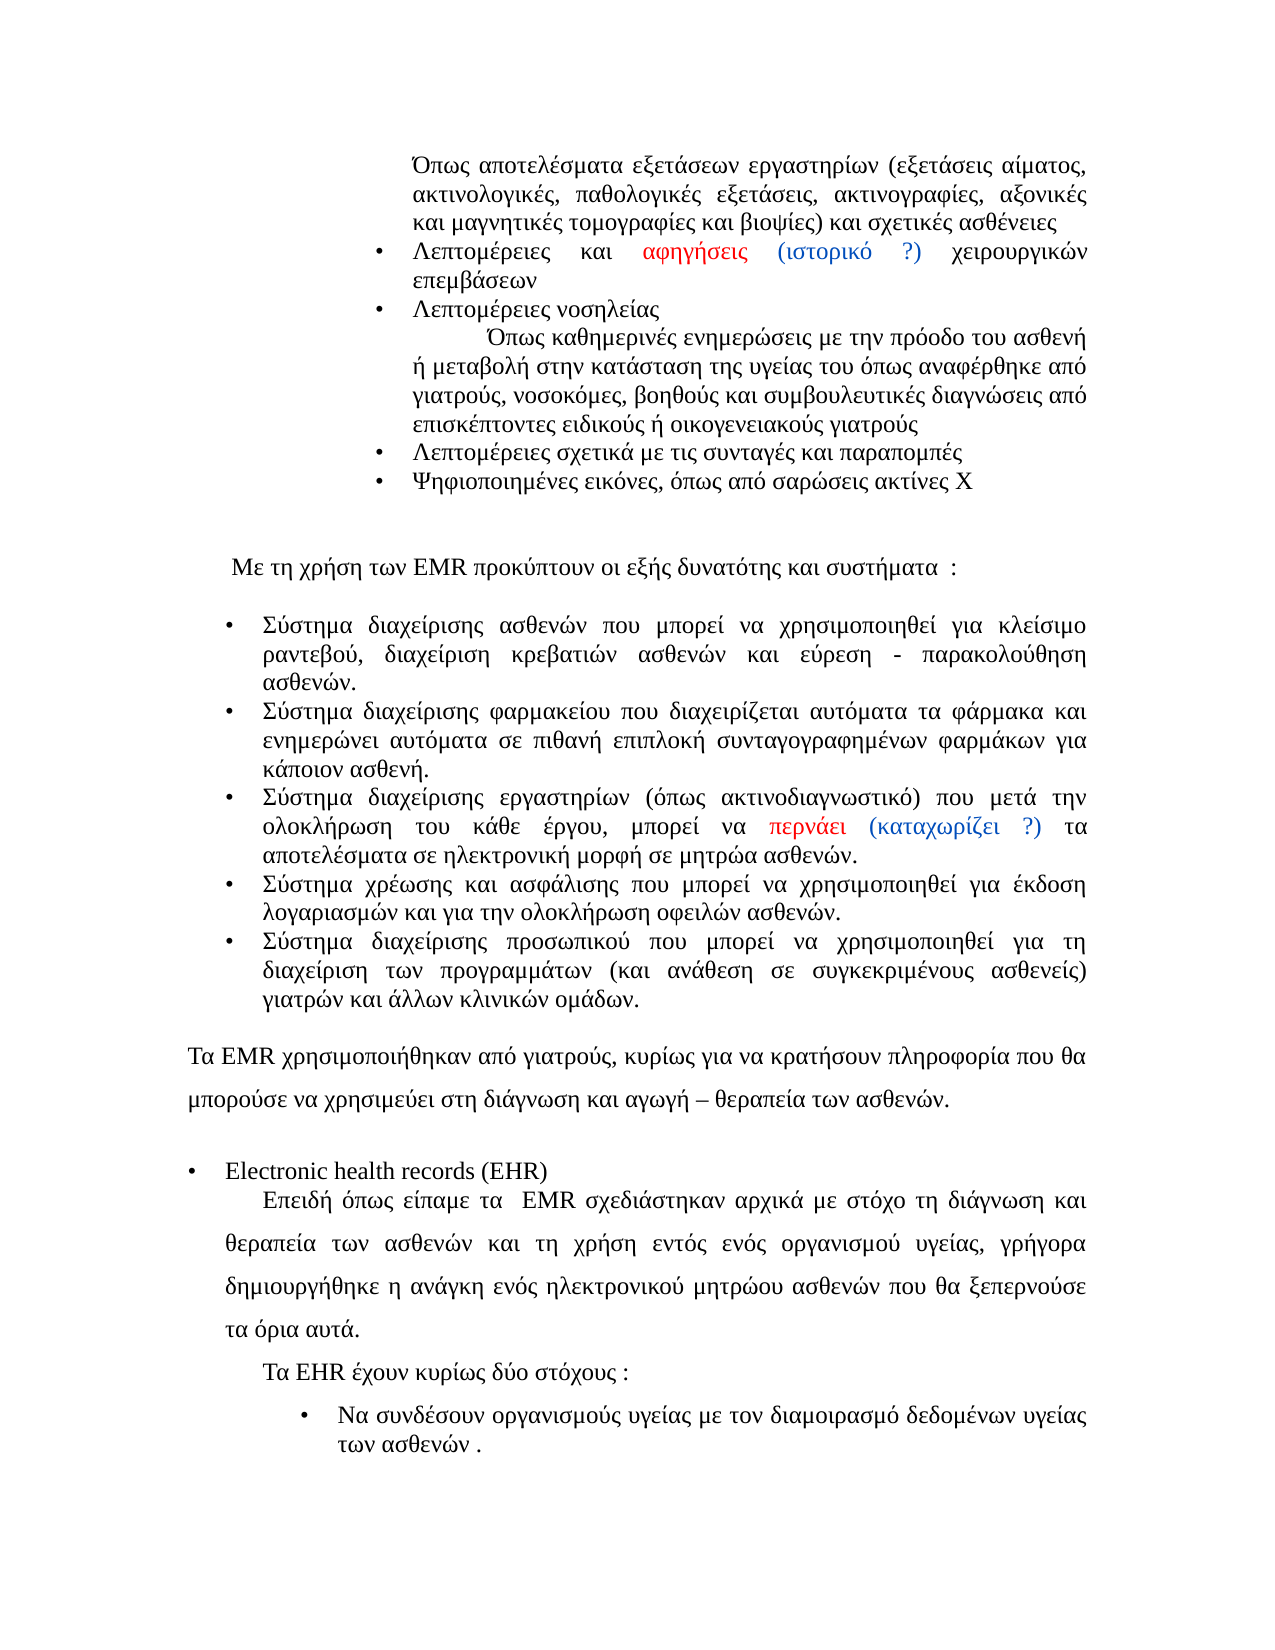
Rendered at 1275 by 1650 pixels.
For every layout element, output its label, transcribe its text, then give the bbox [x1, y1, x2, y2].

text Όπως αποτελέσματα εξετάσεων εργαστηρίων (εξετάσεις αίματος, ακτινολογικές, παθολογικές εξετάσεις, ακτινογραφίες, αξονικές και μαγνητικές τομογραφίες και βιοψίες) και σχετικές ασθένειες [412, 150, 1087, 236]
text Επειδή όπως είπαμε τα EMR σχεδιάστηκαν αρχικά με στόχο τη διάγνωση και θεραπεία των ασθενών και τη χρήση εντός ενός οργανισμού υγείας, γρήγορα δημιουργήθηκε η ανάγκη ενός ηλεκτρονικού μητρώου ασθενών που θα ξεπερνούσε τα όρια αυτά. [225, 1185, 1087, 1343]
list Ψηφιοποιημένες εικόνες, όπως από σαρώσεις ακτίνες Χ [375, 466, 1087, 495]
text Τα EMR χρησιμοποιήθηκαν από γιατρούς, κυρίως για να κρατήσουν πληροφορία που θα μπορούσε να χρησιμεύει στη διάγνωση και αγωγή – θεραπεία των ασθενών. [187, 1041, 1087, 1113]
list Σύστημα διαχείρισης εργαστηρίων (όπως ακτινοδιαγνωστικό) που μετά την ολοκλήρωση του κάθε έργου, μπορεί να περνάει (καταχωρίζει ?) τα αποτελέσματα σε ηλεκτρονική μορφή σε μητρώα ασθενών. [225, 782, 1087, 869]
list Σύστημα διαχείρισης ασθενών που μπορεί να χρησιμοποιηθεί για κλείσιμο ραντεβού, διαχείριση κρεβατιών ασθενών και εύρεση - παρακολούθηση ασθενών. [225, 610, 1087, 696]
text Τα EHR έχουν κυρίως δύο στόχους : [225, 1357, 1087, 1386]
list Να συνδέσουν οργανισμούς υγείας με τον διαμοιρασμό δεδομένων υγείας των ασθενών . [300, 1401, 1087, 1458]
list Λεπτομέρειες και αφηγήσεις (ιστορικό ?) χειρουργικών επεμβάσεων [375, 236, 1087, 294]
list Λεπτομέρειες σχετικά με τις συνταγές και παραπομπές [375, 437, 1087, 466]
list Electronic health records (EHR) [187, 1156, 1087, 1185]
list Σύστημα διαχείρισης προσωπικού που μπορεί να χρησιμοποιηθεί για τη διαχείριση των προγραμμάτων (και ανάθεση σε συγκεκριμένους ασθενείς) γιατρών και άλλων κλινικών ομάδων. [225, 926, 1087, 1012]
text Με τη χρήση των EMR προκύπτουν οι εξής δυνατότης και συστήματα : [187, 552, 1087, 581]
list Σύστημα διαχείρισης φαρμακείου που διαχειρίζεται αυτόματα τα φάρμακα και ενημερώνει αυτόματα σε πιθανή επιπλοκή συνταγογραφημένων φαρμάκων για κάποιον ασθενή. [225, 696, 1087, 782]
text Όπως καθημερινές ενημερώσεις με την πρόοδο του ασθενή ή μεταβολή στην κατάσταση της υγείας του όπως αναφέρθηκε από γιατρούς, νοσοκόμες, βοηθούς και συμβουλευτικές διαγνώσεις από επισκέπτοντες ειδικούς ή οικογενειακούς γιατρούς [412, 322, 1087, 437]
list Σύστημα χρέωσης και ασφάλισης που μπορεί να χρησιμοποιηθεί για έκδοση λογαριασμών και για την ολοκλήρωση οφειλών ασθενών. [225, 869, 1087, 926]
list Λεπτομέρειες νοσηλείας [375, 294, 1087, 322]
